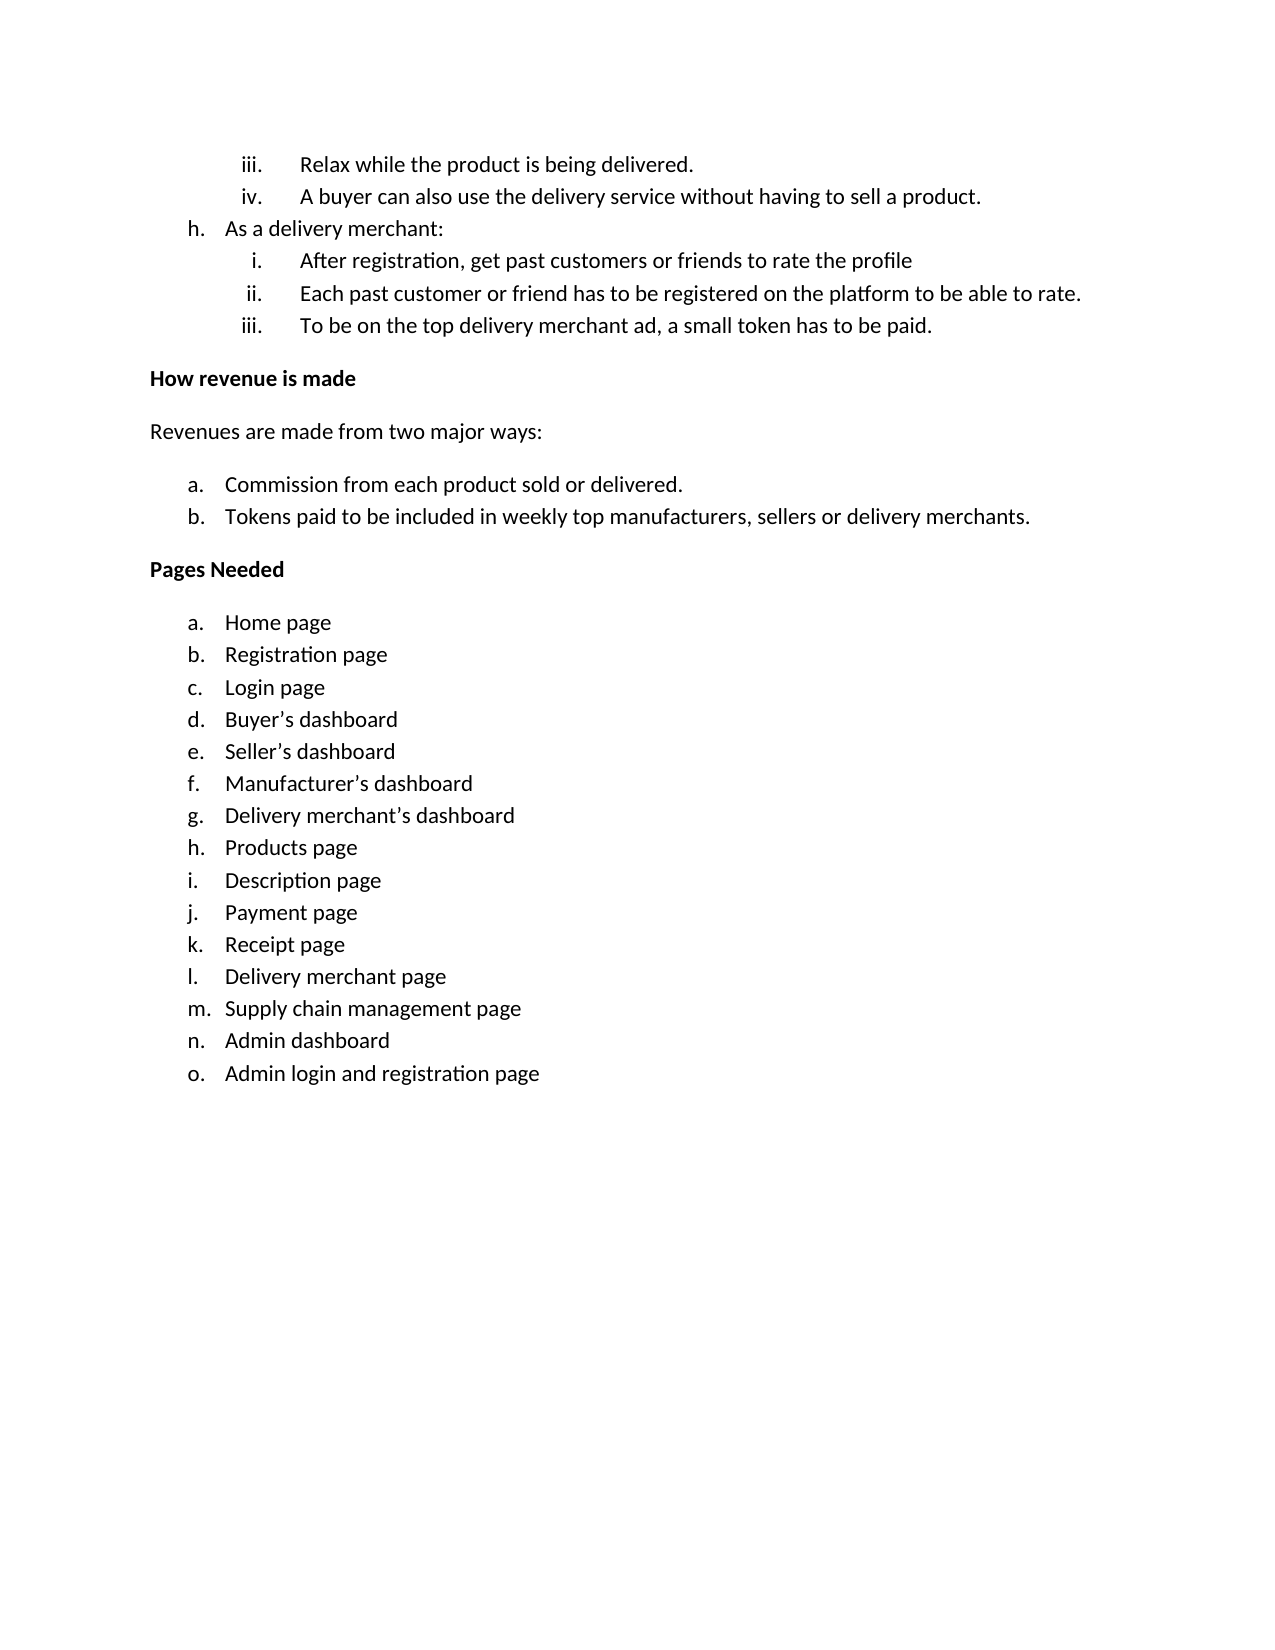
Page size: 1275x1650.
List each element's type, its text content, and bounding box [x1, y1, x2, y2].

list Seller’s dashboard [187, 737, 1125, 765]
list After registration, get past customers or friends to rate the profile [262, 247, 1125, 274]
list Commission from each product sold or delivered. [187, 470, 1125, 498]
text How revenue is made [150, 364, 1125, 392]
list Receipt page [187, 930, 1125, 958]
list Registration page [187, 640, 1125, 668]
list Admin dashboard [187, 1027, 1125, 1055]
list Products page [187, 833, 1125, 862]
list Delivery merchant’s dashboard [187, 801, 1125, 829]
list A buyer can also use the delivery service without having to sell a product. [262, 182, 1125, 210]
list Manufacturer’s dashboard [187, 769, 1125, 797]
list Login page [187, 673, 1125, 701]
list Payment page [187, 898, 1125, 926]
list Admin login and registration page [187, 1059, 1125, 1087]
list Each past customer or friend has to be registered on the platform to be able to rate. [262, 279, 1125, 307]
list Buyer’s dashboard [187, 705, 1125, 733]
list Relax while the product is being delivered. [262, 150, 1125, 178]
list Supply chain management page [187, 994, 1125, 1022]
list Description page [187, 866, 1125, 894]
text Pages Needed [150, 555, 1125, 583]
text Revenues are made from two major ways: [150, 417, 1125, 445]
list As a delivery merchant: [187, 214, 1125, 242]
list To be on the top delivery merchant ad, a small token has to be paid. [262, 311, 1125, 339]
list Tokens paid to be included in weekly top manufacturers, sellers or delivery merchants. [187, 502, 1125, 530]
list Home page [187, 608, 1125, 636]
list Delivery merchant page [187, 962, 1125, 990]
